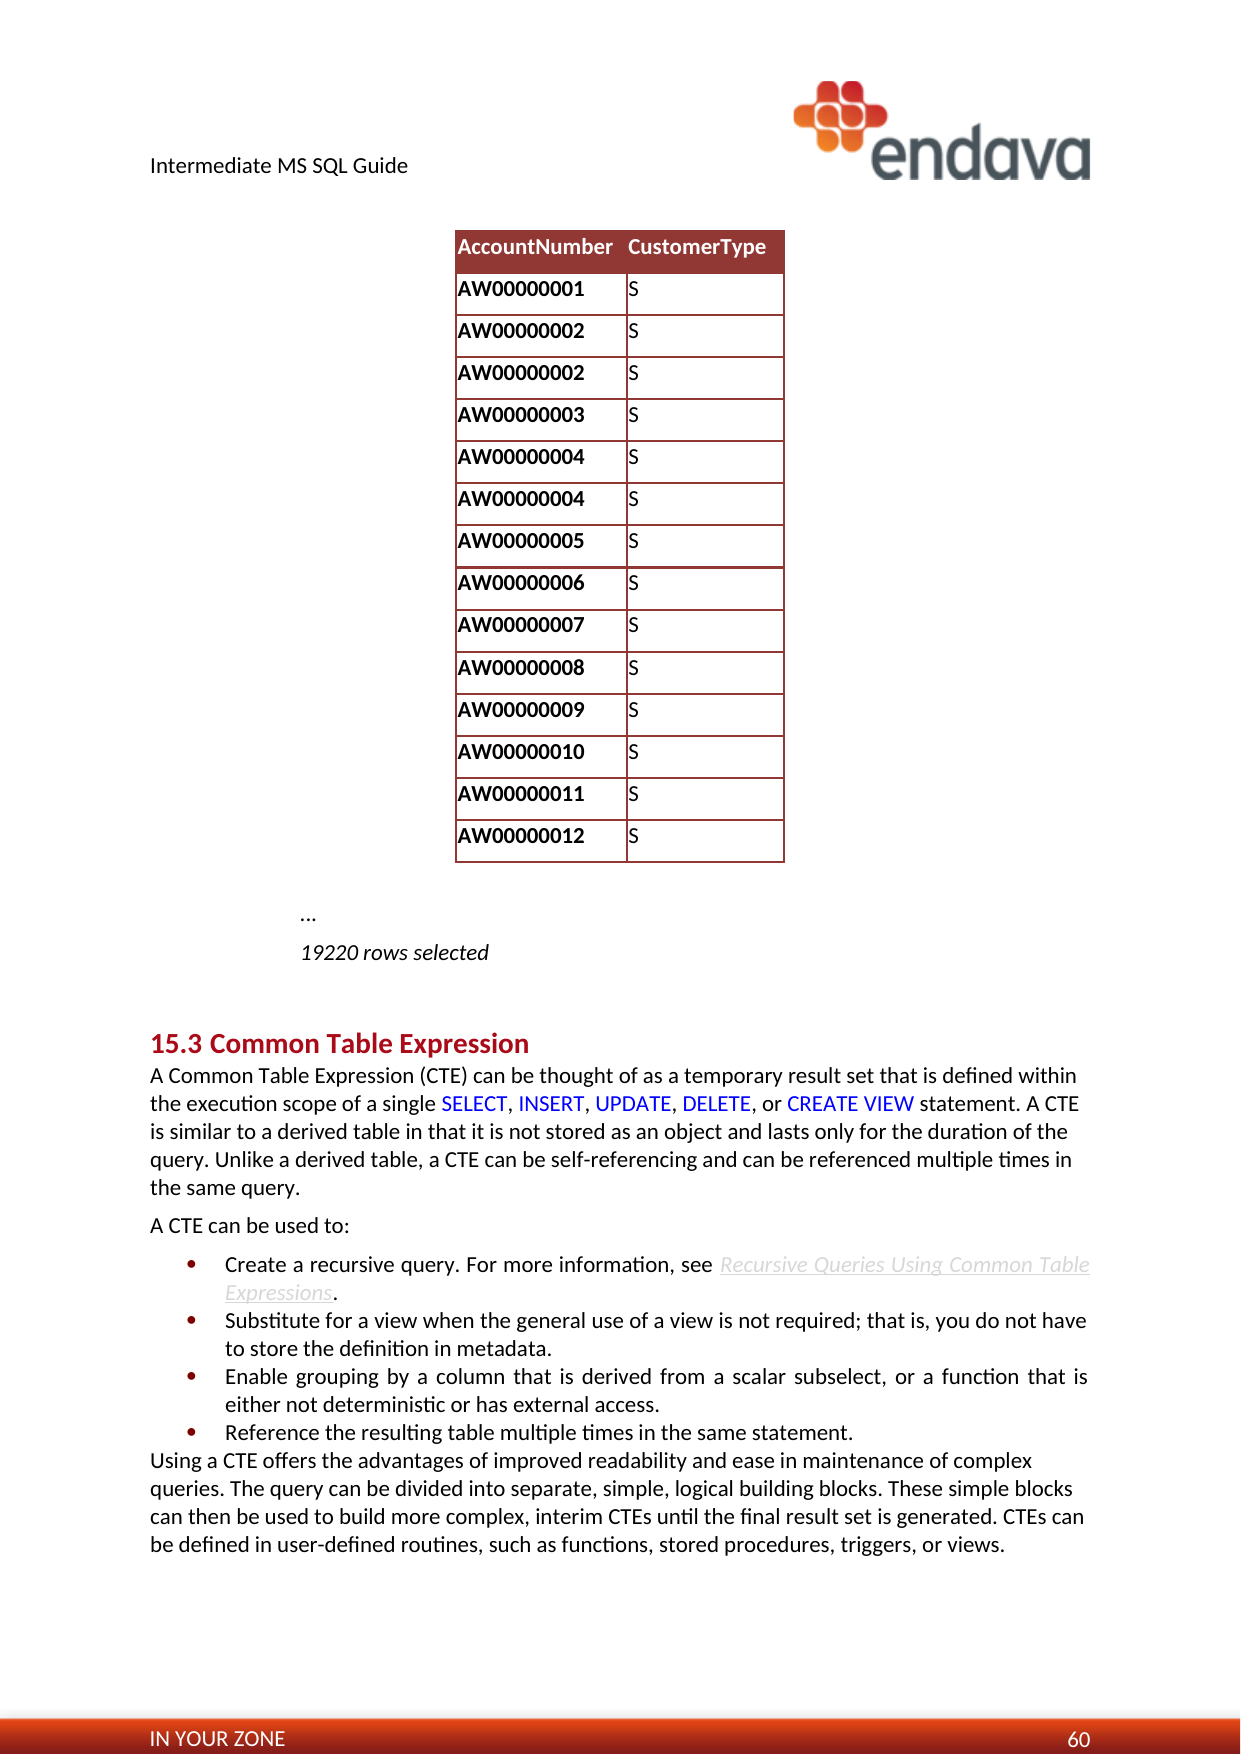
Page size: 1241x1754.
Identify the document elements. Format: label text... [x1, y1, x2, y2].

table_cell AW00000008 [457, 653, 626, 693]
table_cell AW00000011 [457, 779, 626, 819]
table_cell AW00000012 [457, 821, 626, 861]
table_cell S [628, 737, 783, 777]
text Using a CTE offers the advantages of improved readability and ease in maintenance of complex queries. The query can be divided into separate, simple, logical building blocks. These simple blocks can then be used to build more complex, interim CTEs until the final result set is generated. CTEs can be defined in user-defined routines, such as functions, stored procedures, triggers, or views. [150, 1446, 1090, 1558]
table_cell S [628, 274, 783, 314]
table_cell S [628, 611, 783, 651]
text A CTE can be used to: [150, 1211, 1090, 1239]
table_header AccountNumber [457, 232, 626, 272]
table_cell S [628, 821, 783, 861]
table_cell S [628, 316, 783, 356]
table_cell AW00000002 [457, 316, 626, 356]
list Reference the resulting table multiple times in the same statement. [187, 1418, 1090, 1446]
table_cell S [628, 569, 783, 608]
table_cell AW00000006 [457, 569, 626, 608]
table_cell AW00000003 [457, 400, 626, 440]
list Create a recursive query. For more information, see Recursive Queries Using Common Table Expressions. [187, 1250, 1090, 1306]
subtitle Common Table Expression [150, 1025, 1090, 1061]
table_cell S [628, 358, 783, 398]
table_cell S [628, 400, 783, 440]
table_cell AW00000010 [457, 737, 626, 777]
text A Common Table Expression (CTE) can be thought of as a temporary result set that is defined within the execution scope of a single SELECT, INSERT, UPDATE, DELETE, or CREATE VIEW statement. A CTE is similar to a derived table in that it is not stored as an object and lasts only for the duration of the query. Unlike a derived table, a CTE can be self-referencing and can be referenced multiple times in the same query. [150, 1061, 1090, 1201]
text ... [300, 899, 1090, 927]
picture [793, 81, 1091, 180]
table_cell S [628, 526, 783, 566]
table_cell S [628, 695, 783, 735]
table_cell AW00000004 [457, 442, 626, 482]
table_header CustomerType [628, 232, 783, 272]
table_cell S [628, 779, 783, 819]
list Substitute for a view when the general use of a view is not required; that is, you do not have to store the definition in metadata. [187, 1306, 1090, 1362]
table_cell AW00000002 [457, 358, 626, 398]
table_cell AW00000001 [457, 274, 626, 314]
table_cell S [628, 653, 783, 693]
table_cell AW00000009 [457, 695, 626, 735]
picture [0, 1709, 1241, 1754]
table_cell AW00000007 [457, 611, 626, 651]
table_cell S [628, 484, 783, 524]
list Enable grouping by a column that is derived from a scalar subselect, or a function that is either not deterministic or has external access. [187, 1362, 1090, 1418]
table_cell AW00000004 [457, 484, 626, 524]
table_cell S [628, 442, 783, 482]
text 19220 rows selected [300, 938, 1090, 966]
table_cell AW00000005 [457, 526, 626, 566]
